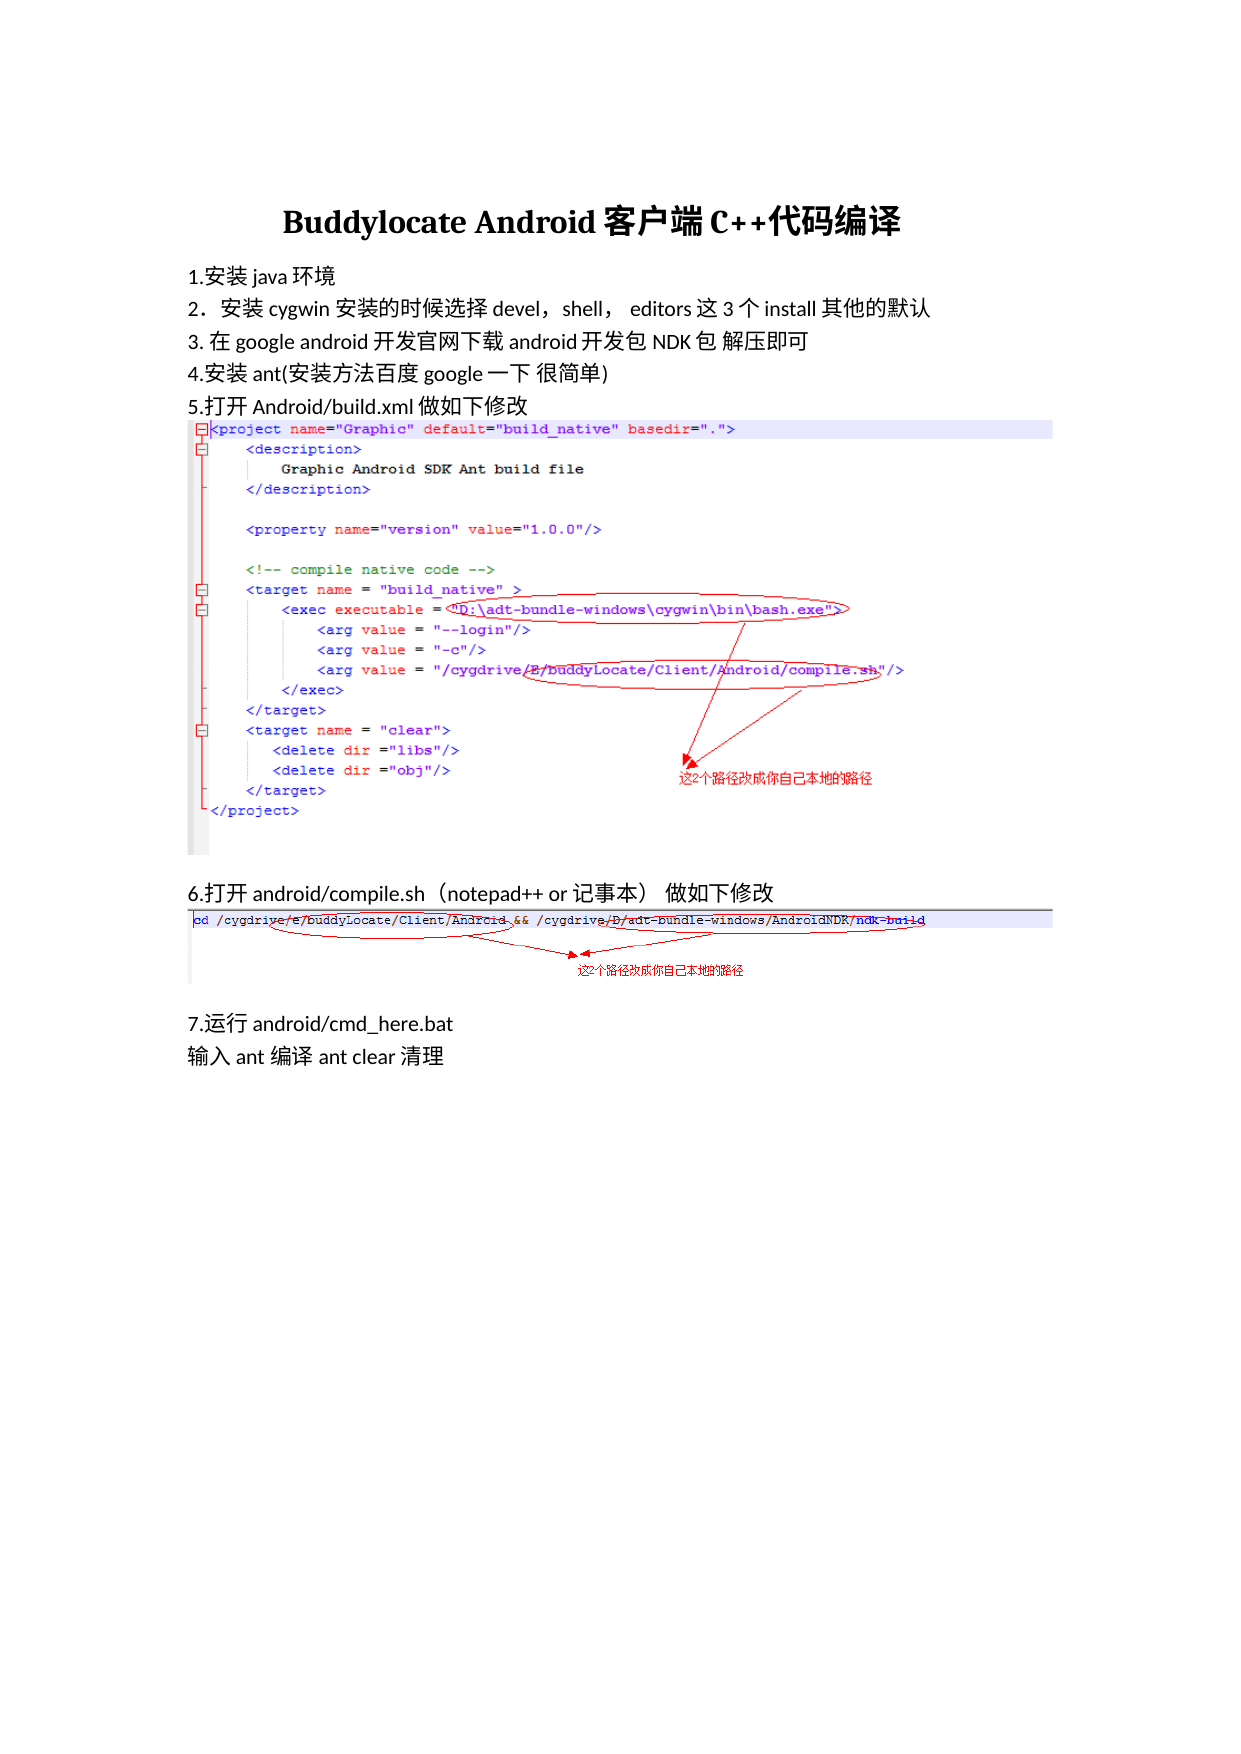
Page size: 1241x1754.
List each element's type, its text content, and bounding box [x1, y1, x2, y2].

title Buddylocate Android客户端C++代码编译 [187, 187, 1053, 252]
text 1.安装java环境 [187, 258, 1053, 291]
text 7.运行android/cmd_here.bat [187, 1006, 1053, 1038]
text 5.打开Android/build.xml 做如下修改 [187, 388, 1053, 420]
text 输入ant 编译 ant clear 清理 [187, 1038, 1053, 1071]
picture [187, 420, 1053, 855]
picture [187, 908, 1053, 984]
text 4.安装ant(安装方法百度google一下 很简单) [187, 356, 1053, 388]
text 3. 在google android开发官网下载android开发包 NDK包 解压即可 [187, 323, 1053, 356]
text 6.打开android/compile.sh（notepad++ or 记事本） 做如下修改 [187, 876, 1053, 908]
text 2．安装cygwin 安装的时候选择devel，shell， editors这3个install 其他的默认 [187, 291, 1053, 323]
